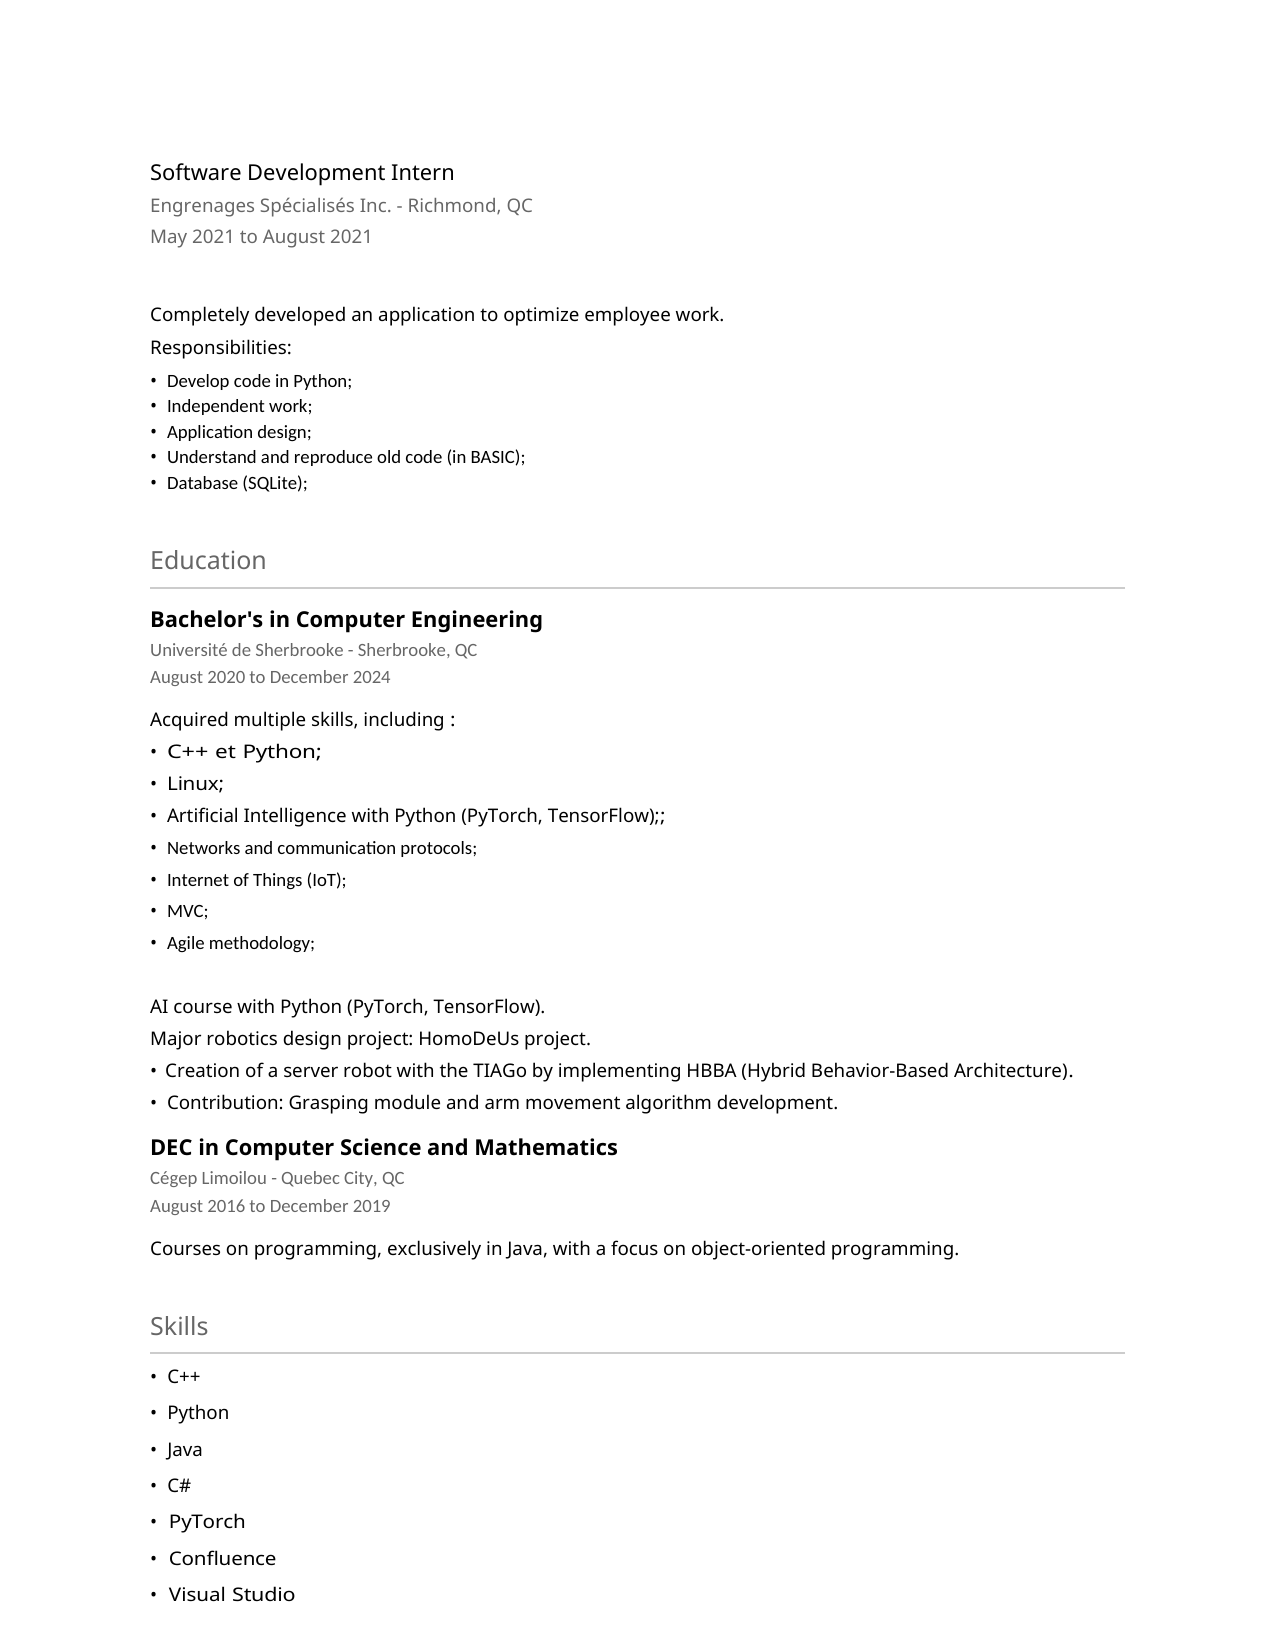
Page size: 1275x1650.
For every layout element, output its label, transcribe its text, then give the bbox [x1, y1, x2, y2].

list Understand and reproduce old code (in BASIC); [150, 444, 1162, 469]
list Visual Studio [150, 1582, 1162, 1607]
list Contribution: Grasping module and arm movement algorithm development. [150, 1089, 1162, 1114]
subtitle Education [150, 543, 1162, 577]
list Confluence [150, 1545, 1162, 1571]
subtitle Skills [150, 1308, 1162, 1342]
list Python [150, 1399, 1162, 1425]
list PyTorch [150, 1509, 1162, 1534]
text AI course with Python (PyTorch, TensorFlow). [150, 993, 1162, 1019]
text Bachelor's in Computer Engineering Université de Sherbrooke - Sherbrooke, QC August 2020 to December 2024 [150, 604, 580, 688]
text Software Development Intern Engrenages Spécialisés Inc. - Richmond, QC May 2021 to August 2021 [150, 157, 682, 248]
list C# [150, 1472, 1162, 1498]
list Linux; [150, 770, 1162, 796]
text Completely developed an application to optimize employee work. Responsibilities: [150, 302, 1094, 360]
list Application design; [150, 418, 1162, 444]
list C++ [150, 1363, 1162, 1388]
list Java [150, 1436, 1162, 1461]
list Agile methodology; [150, 929, 1162, 955]
list Develop code in Python; [150, 367, 1162, 392]
list Networks and communication protocols; [150, 834, 1162, 859]
list Creation of a server robot with the TIAGo by implementing HBBA (Hybrid Behavior-Based Architecture). [150, 1057, 1162, 1083]
list Internet of Things (IoT); [150, 866, 1162, 891]
text Cégep Limoilou - Quebec City, QC August 2016 to December 2019 [150, 1166, 511, 1217]
list Artificial Intelligence with Python (PyTorch, TensorFlow);; [150, 802, 1162, 828]
text Courses on programming, exclusively in Java, with a focus on object-oriented programming. [150, 1235, 1162, 1261]
list MVC; [150, 898, 1162, 923]
list Independent work; [150, 392, 1162, 418]
text Major robotics design project: HomoDeUs project. [150, 1025, 1162, 1051]
text Acquired multiple skills, including : [150, 706, 1162, 732]
list Database (SQLite); [150, 469, 1162, 495]
list C++ et Python; [150, 738, 1162, 764]
subtitle DEC in Computer Science and Mathematics [150, 1132, 1162, 1162]
